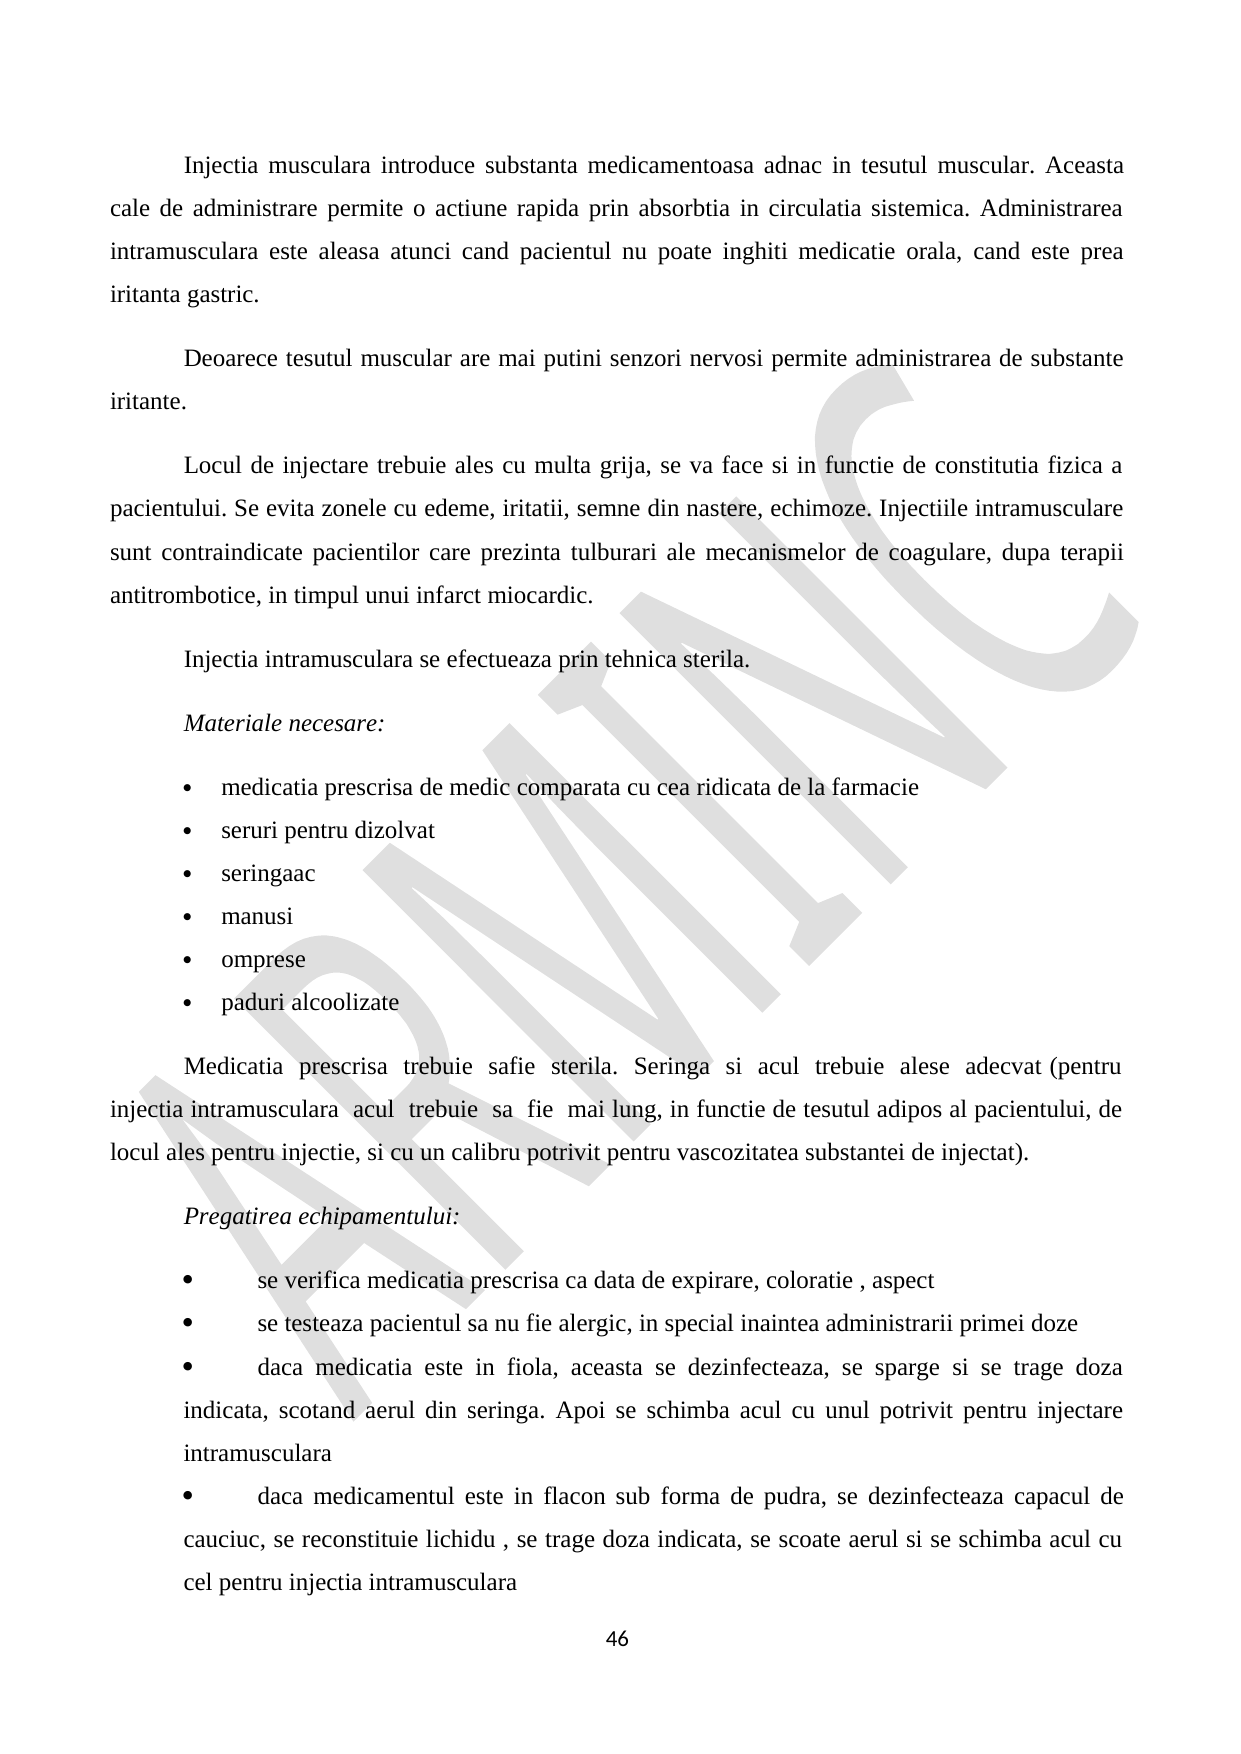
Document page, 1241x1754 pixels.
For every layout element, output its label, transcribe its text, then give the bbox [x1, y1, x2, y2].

text Deoarece tesutul muscular are mai putini senzori nervosi permite administrarea de substante iritante. [110, 343, 1125, 415]
list seruri pentru dizolvat [183, 815, 1125, 843]
list paduri alcoolizate [183, 987, 1125, 1016]
list omprese [183, 944, 1125, 973]
list daca medicatia este in fiola, aceasta se dezinfecteaza, se sparge si se trage doza indicata, scotand aerul din seringa. Apoi se schimba acul cu unul potrivit pentru injectare intramusculara [183, 1352, 1125, 1467]
list se verifica medicatia prescrisa ca data de expirare, coloratie , aspect [183, 1265, 1125, 1294]
text Locul de injectare trebuie ales cu multa grija, se va face si in functie de constitutia fizica a pacientului. Se evita zonele cu edeme, iritatii, semne din nastere, echimoze. Injectiile intramusculare sunt contraindicate pacientilor care prezinta tulburari ale mecanismelor de coagulare, dupa terapii antitrombotice, in timpul unui infarct miocardic. [110, 450, 1125, 608]
text Injectia intramusculara se efectueaza prin tehnica sterila. [110, 644, 1125, 672]
list manusi [183, 901, 1125, 930]
text Pregatirea echipamentului: [110, 1201, 1125, 1230]
text Injectia musculara introduce substanta medicamentoasa adnac in tesutul muscular. Aceasta cale de administrare permite o actiune rapida prin absorbtia in circulatia sistemica. Administrarea intramusculara este aleasa atunci cand pacientul nu poate inghiti medicatie orala, cand este prea iritanta gastric. [110, 150, 1125, 308]
list medicatia prescrisa de medic comparata cu cea ridicata de la farmacie [183, 772, 1125, 800]
text Medicatia prescrisa trebuie safie sterila. Seringa si acul trebuie alese adecvat (pentru injectia intramusculara acul trebuie sa fie mai lung, in functie de tesutul adipos al pacientului, de locul ales pentru injectie, si cu un calibru potrivit pentru vascozitatea substantei de injectat). [110, 1051, 1125, 1166]
list se testeaza pacientul sa nu fie alergic, in special inaintea administrarii primei doze [183, 1308, 1125, 1337]
text Materiale necesare: [110, 708, 1125, 736]
list seringaac [183, 858, 1125, 887]
list daca medicamentul este in flacon sub forma de pudra, se dezinfecteaza capacul de cauciuc, se reconstituie lichidu , se trage doza indicata, se scoate aerul si se schimba acul cu cel pentru injectia intramusculara [183, 1481, 1125, 1596]
